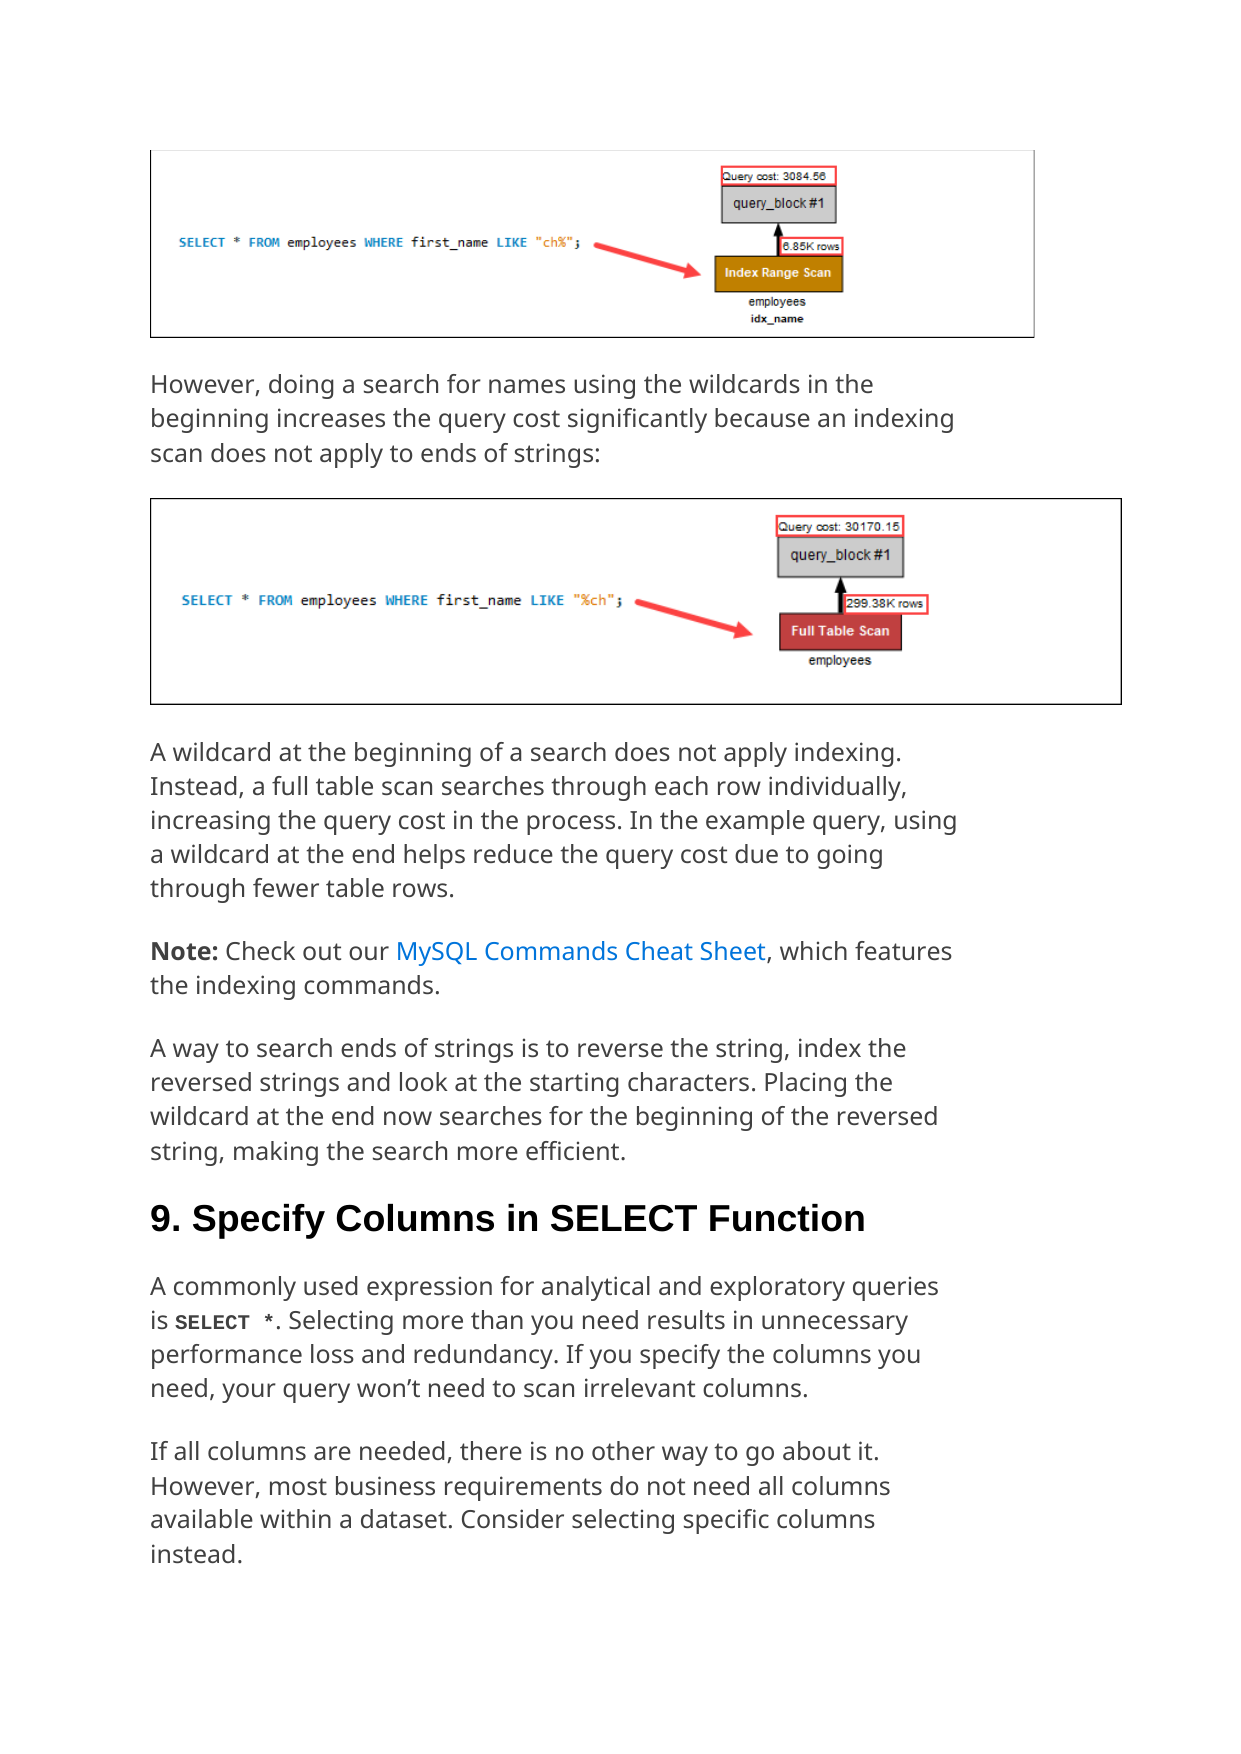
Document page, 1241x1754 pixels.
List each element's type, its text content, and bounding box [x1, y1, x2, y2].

text A commonly used expression for analytical and exploratory queries is SELECT *. Selecting more than you need results in unnecessary performance loss and redundancy. If you specify the columns you need, your query won’t need to scan irrelevant columns. [150, 1269, 974, 1405]
picture [150, 150, 1035, 338]
text However, doing a search for names using the wildcards in the beginning increases the query cost significantly because an indexing scan does not apply to ends of strings: [150, 367, 974, 469]
picture [150, 498, 1122, 705]
text A way to search ends of strings is to reverse the string, index the reversed strings and look at the starting characters. Placing the wildcard at the end now searches for the beginning of the reversed string, making the search more efficient. [150, 1031, 974, 1167]
text 9. Specify Columns in SELECT Function [150, 1196, 974, 1239]
text A wildcard at the beginning of a search does not apply indexing. Instead, a full table scan searches through each row individually, increasing the query cost in the process. In the example query, using a wildcard at the end helps reduce the query cost due to going through fewer table rows. [150, 734, 974, 904]
text Note: Check out our MySQL Commands Cheat Sheet, which features the indexing commands. [150, 934, 974, 1002]
text If all columns are needed, there is no other way to go about it. However, most business requirements do not need all columns available within a dataset. Consider selecting specific columns instead. [150, 1434, 974, 1570]
